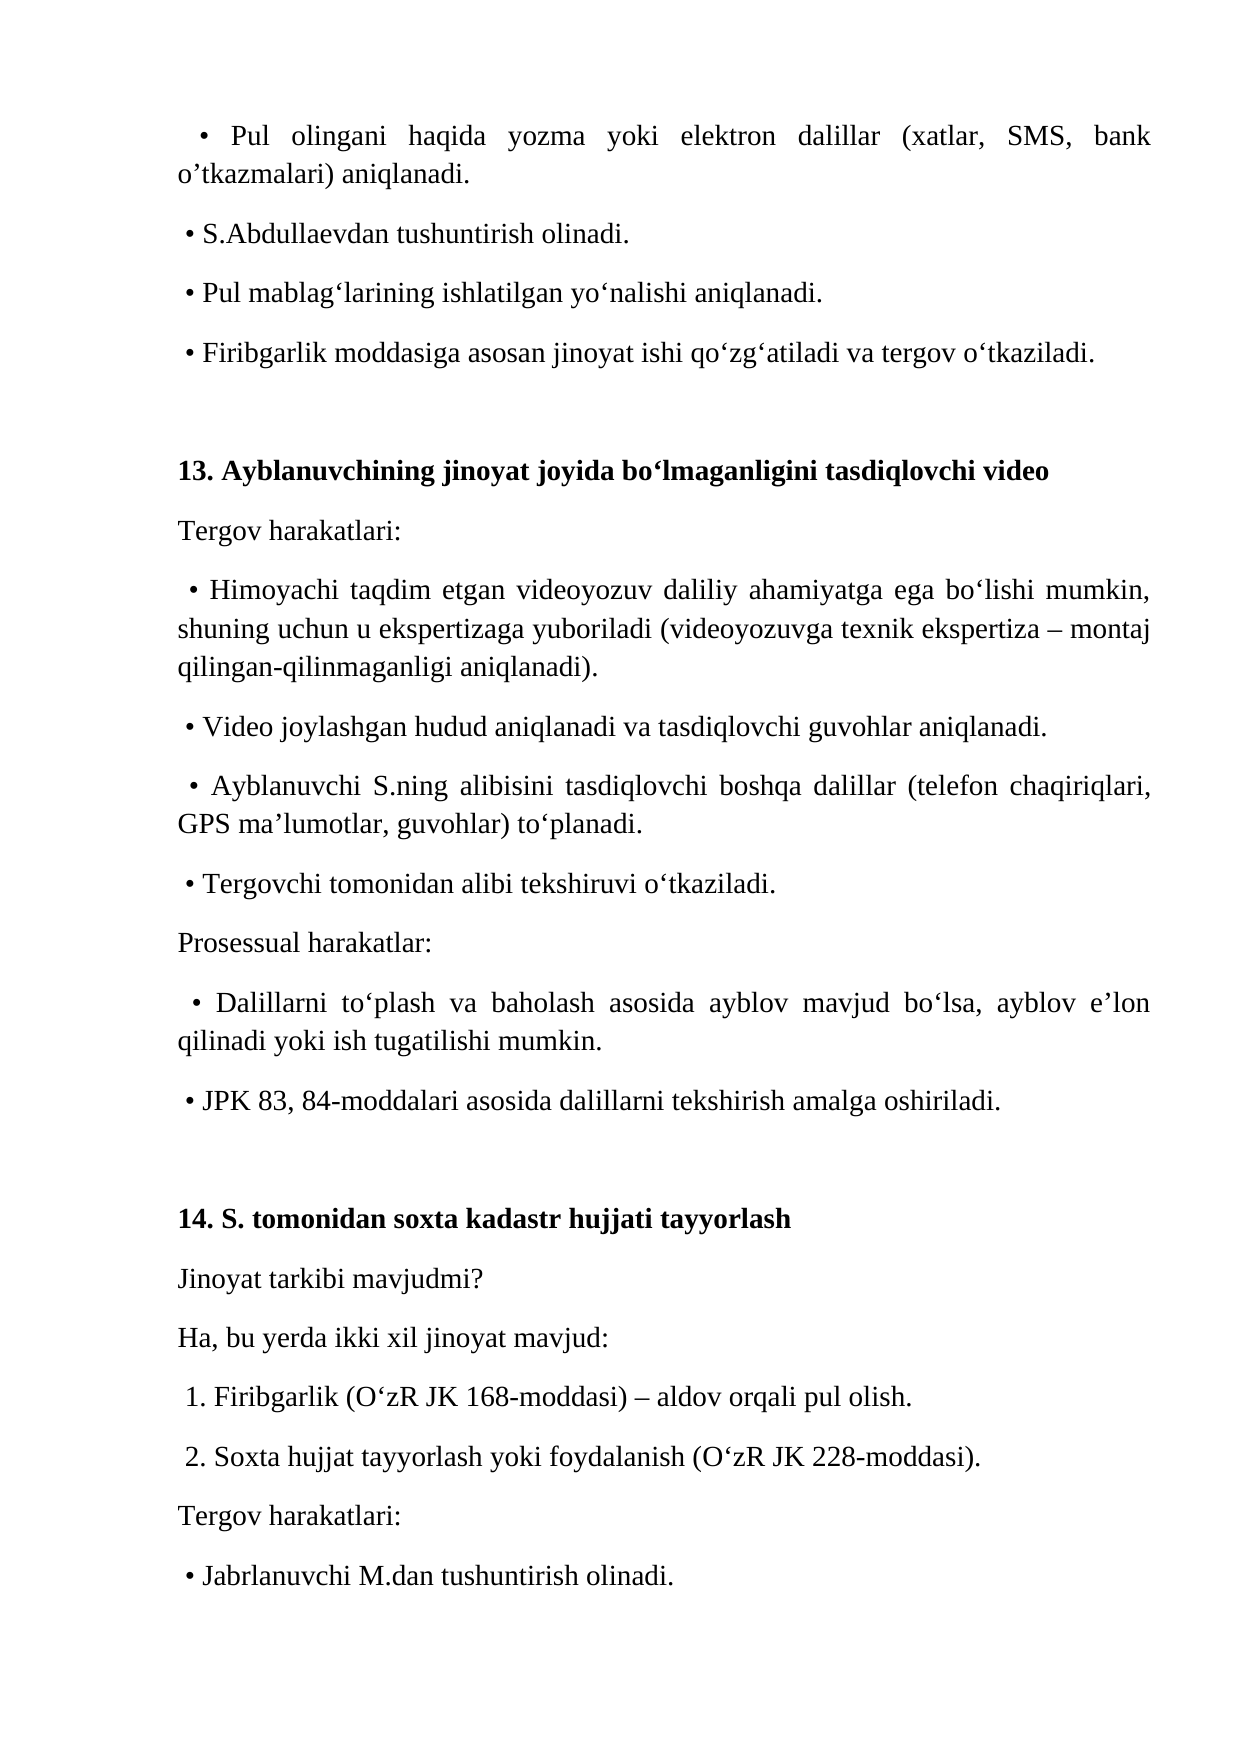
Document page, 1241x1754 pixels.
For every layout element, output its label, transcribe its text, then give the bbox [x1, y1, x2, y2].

text • JPK 83, 84-moddalari asosida dalillarni tekshirish amalga oshiriladi. [177, 1083, 1152, 1116]
text • Tergovchi tomonidan alibi tekshiruvi o‘tkaziladi. [177, 866, 1152, 899]
text Jinoyat tarkibi mavjudmi? [177, 1261, 1152, 1294]
text • Video joylashgan hudud aniqlanadi va tasdiqlovchi guvohlar aniqlanadi. [177, 709, 1152, 742]
text 2. Soxta hujjat tayyorlash yoki foydalanish (OʻzR JK 228-moddasi). [177, 1439, 1152, 1472]
text Tergov harakatlari: [177, 513, 1152, 546]
text • Jabrlanuvchi M.dan tushuntirish olinadi. [177, 1558, 1152, 1591]
text Tergov harakatlari: [177, 1498, 1152, 1532]
text 13. Ayblanuvchining jinoyat joyida bo‘lmaganligini tasdiqlovchi video [177, 453, 1152, 487]
text 14. S. tomonidan soxta kadastr hujjati tayyorlash [177, 1201, 1152, 1235]
text 1. Firibgarlik (OʻzR JK 168-moddasi) – aldov orqali pul olish. [177, 1379, 1152, 1413]
text Prosessual harakatlar: [177, 925, 1152, 959]
text • Firibgarlik moddasiga asosan jinoyat ishi qo‘zg‘atiladi va tergov o‘tkaziladi. [177, 335, 1152, 368]
text • Himoyachi taqdim etgan videoyozuv daliliy ahamiyatga ega bo‘lishi mumkin, shuning uchun u ekspertizaga yuboriladi (videoyozuvga texnik ekspertiza – montaj qilingan-qilinmaganligi aniqlanadi). [177, 572, 1152, 683]
text • Pul olingani haqida yozma yoki elektron dalillar (xatlar, SMS, bank o’tkazmalari) aniqlanadi. [177, 118, 1152, 190]
text Ha, bu yerda ikki xil jinoyat mavjud: [177, 1320, 1152, 1354]
text • Dalillarni to‘plash va baholash asosida ayblov mavjud bo‘lsa, ayblov e’lon qilinadi yoki ish tugatilishi mumkin. [177, 985, 1152, 1057]
text • Pul mablag‘larining ishlatilgan yo‘nalishi aniqlanadi. [177, 275, 1152, 309]
text • S.Abdullaevdan tushuntirish olinadi. [177, 216, 1152, 249]
text • Ayblanuvchi S.ning alibisini tasdiqlovchi boshqa dalillar (telefon chaqiriqlari, GPS ma’lumotlar, guvohlar) to‘planadi. [177, 768, 1152, 840]
